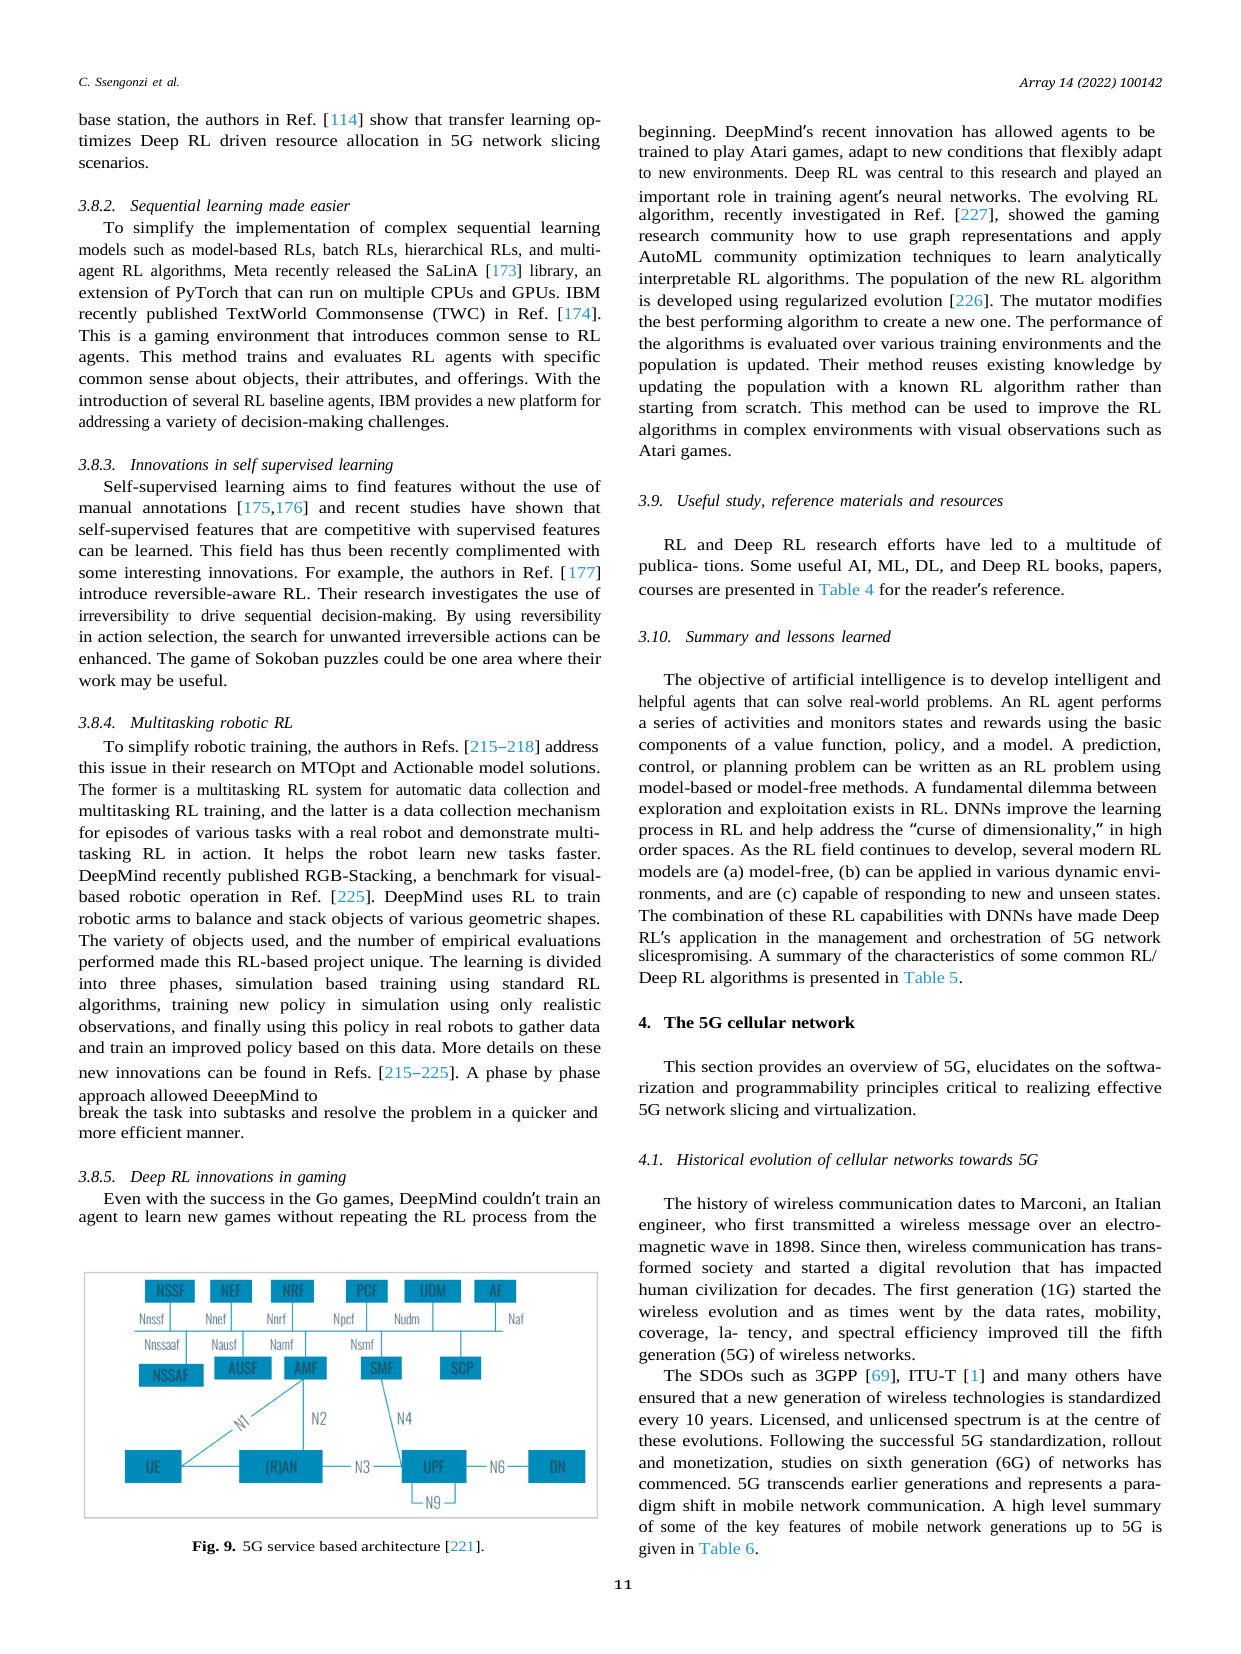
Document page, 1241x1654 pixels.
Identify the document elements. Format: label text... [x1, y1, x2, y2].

list Summary and lessons learned [638, 626, 1173, 646]
text this issue in their research on MTOpt and Actionable model solutions. The former is a multitasking RL system for automatic data collection and multitasking RL training, and the latter is a data collection mechanism for episodes of various tasks with a real robot and demonstrate multi- tasking RL in action. It helps the robot learn new tasks faster. DeepMind recently published RGB-Stacking, a benchmark for visual-based robotic operation in Ref. [225]. DeepMind uses RL to train robotic arms to balance and stack objects of various geometric shapes. The variety of objects used, and the number of empirical evaluations performed made this RL-based project unique. The learning is divided into three phases, simulation based training using standard RL algorithms, training new policy in simulation using only realistic observations, and finally using this policy in real robots to gather data and train an improved policy based on this data. More details on these new innovations can be found in Refs. [215–225]. A phase by phase approach allowed DeeepMind to [78, 758, 601, 1104]
text Fig. 9. 5G service based architecture [221]. [192, 1286, 605, 1554]
text exploration and exploitation exists in RL. DNNs improve the learning process in RL and help address the “curse of dimensionality,” in high order spaces. As the RL field continues to develop, several modern RL [638, 799, 1162, 859]
list Historical evolution of cellular networks towards 5G [638, 1150, 1173, 1169]
text This section provides an overview of 5G, elucidates on the softwa- rization and programmability principles critical to realizing effective 5G network slicing and virtualization. [638, 1057, 1162, 1119]
text models are (a) model-free, (b) can be applied in various dynamic envi- ronments, and are (c) capable of responding to new and unseen states. The combination of these RL capabilities with DNNs have made Deep [638, 862, 1162, 924]
text Self-supervised learning aims to find features without the use of manual annotations [175,176] and recent studies have shown that self-supervised features that are competitive with supervised features can be learned. This field has thus been recently complimented with some interesting innovations. For example, the authors in Ref. [177] introduce reversible-aware RL. Their research investigates the use of irreversibility to drive sequential decision-making. By using reversibility in action selection, the search for unwanted irreversible actions can be enhanced. The game of Sokoban puzzles could be one area where their work may be useful. [78, 476, 601, 689]
list Innovations in self supervised learning [78, 454, 605, 474]
text trained to play Atari games, adapt to new conditions that flexibly adapt to new environments. Deep RL was central to this research and played an important role in training agent’s neural networks. The evolving RL [638, 142, 1162, 207]
text RL’s application in the management and orchestration of 5G network slicespromising. A summary of the characteristics of some common RL/ [638, 927, 1162, 965]
text To simplify robotic training, the authors in Refs. [215–218] address [78, 733, 605, 758]
text Deep RL algorithms is presented in Table 5. [638, 968, 1173, 987]
text To simplify the implementation of complex sequential learning models such as model-based RLs, batch RLs, hierarchical RLs, and multi- agent RL algorithms, Meta recently released the SaLinA [173] library, an extension of PyTorch that can run on multiple CPUs and GPUs. IBM recently published TextWorld Commonsense (TWC) in Ref. [174]. This is a gaming environment that introduces common sense to RL agents. This method trains and evaluates RL agents with specific common sense about objects, their attributes, and offerings. With the introduction of several RL baseline agents, IBM provides a new platform for addressing a variety of decision-making challenges. [78, 218, 601, 431]
list Multitasking robotic RL [78, 713, 605, 732]
text The SDOs such as 3GPP [69], ITU-T [1] and many others have ensured that a new generation of wireless technologies is standardized every 10 years. Licensed, and unlicensed spectrum is at the centre of these evolutions. Following the successful 5G standardization, rollout and monetization, studies on sixth generation (6G) of networks has commenced. 5G transcends earlier generations and represents a para- digm shift in mobile network communication. A high level summary of some of the key features of mobile network generations up to 5G is given in Table 6. [638, 1366, 1162, 1558]
text RL and Deep RL research efforts have led to a multitude of publica- tions. Some useful AI, ML, DL, and Deep RL books, papers, courses are presented in Table 4 for the reader’s reference. [638, 535, 1162, 600]
list Sequential learning made easier [78, 196, 605, 215]
text The history of wireless communication dates to Marconi, an Italian engineer, who first transmitted a wireless message over an electro- magnetic wave in 1898. Since then, wireless communication has trans- formed society and started a digital revolution that has impacted human civilization for decades. The first generation (1G) started the wireless evolution and as times went by the data rates, mobility, coverage, la- tency, and spectral efficiency improved till the fifth generation (5G) of wireless networks. [638, 1194, 1162, 1364]
text base station, the authors in Ref. [114] show that transfer learning op- timizes Deep RL driven resource allocation in 5G network slicing scenarios. [78, 109, 601, 172]
text beginning. DeepMind’s recent innovation has allowed agents to be [638, 118, 1173, 142]
text research community how to use graph representations and apply AutoML community optimization techniques to learn analytically interpretable RL algorithms. The population of the new RL algorithm is developed using regularized evolution [226]. The mutator modifies the best performing algorithm to create a new one. The performance of the algorithms is evaluated over various training environments and the population is updated. Their method reuses existing knowledge by updating the population with a known RL algorithm rather than starting from scratch. This method can be used to improve the RL algorithms in complex environments with visual observations such as Atari games. [638, 226, 1162, 460]
list Deep RL innovations in gaming [78, 1167, 605, 1186]
subtitle The 5G cellular network [638, 1013, 1173, 1032]
text algorithm, recently investigated in Ref. [227], showed the gaming [638, 209, 1173, 224]
text more efficient manner. [78, 1123, 605, 1142]
text break the task into subtasks and resolve the problem in a quicker and [78, 1107, 605, 1121]
text Even with the success in the Go games, DeepMind couldn’t train an agent to learn new games without repeating the RL process from the [78, 1188, 601, 1226]
picture [82, 1270, 599, 1520]
text The objective of artificial intelligence is to develop intelligent and helpful agents that can solve real-world problems. An RL agent performs a series of activities and monitors states and rewards using the basic components of a value function, policy, and a model. A prediction, control, or planning problem can be written as an RL problem using model-based or model-free methods. A fundamental dilemma between [638, 670, 1162, 797]
list Useful study, reference materials and resources [638, 491, 1173, 510]
